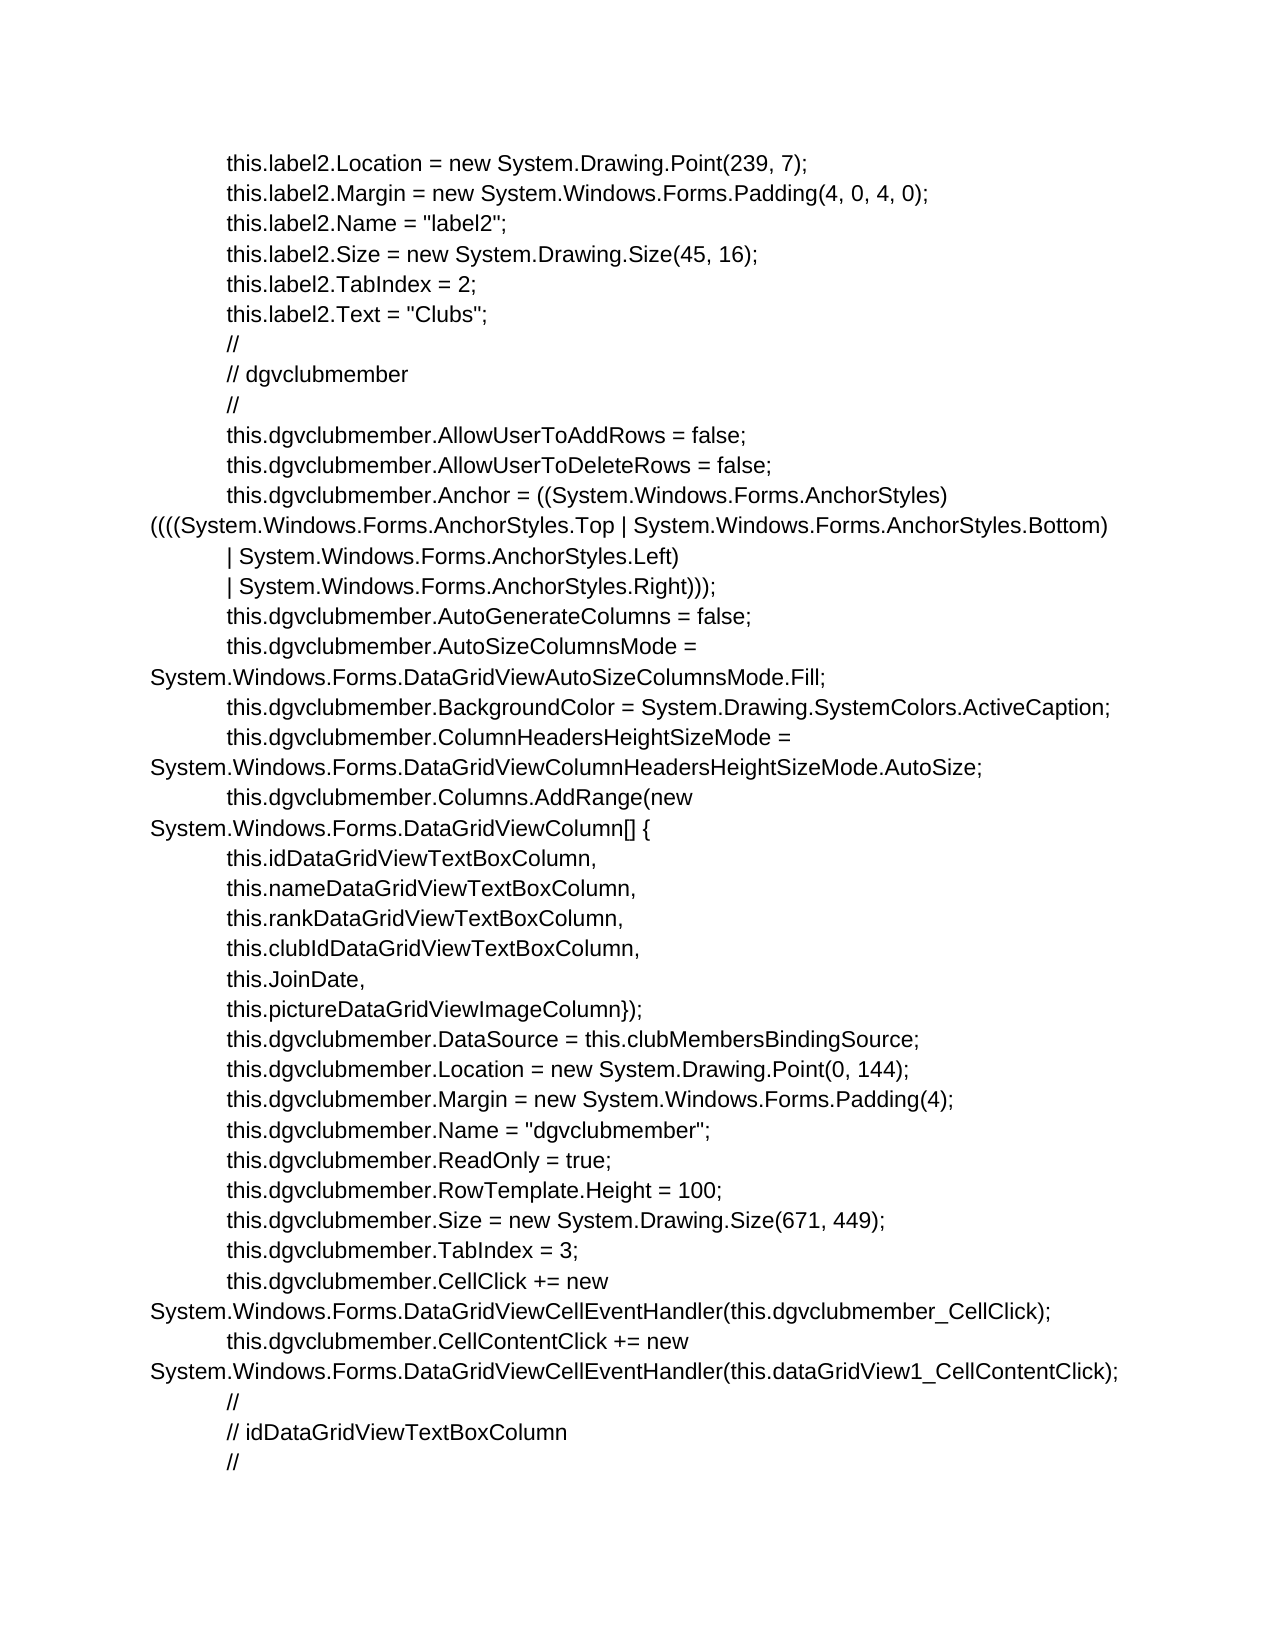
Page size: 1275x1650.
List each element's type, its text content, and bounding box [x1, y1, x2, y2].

text this.dgvclubmember.ColumnHeadersHeightSizeMode = System.Windows.Forms.DataGridViewColumnHeadersHeightSizeMode.AutoSize; [150, 724, 1125, 781]
text this.dgvclubmember.ReadOnly = true; [150, 1147, 1125, 1173]
text this.dgvclubmember.DataSource = this.clubMembersBindingSource; [150, 1026, 1125, 1052]
text this.dgvclubmember.BackgroundColor = System.Drawing.SystemColors.ActiveCaption; [150, 694, 1125, 720]
text this.dgvclubmember.Size = new System.Drawing.Size(671, 449); [150, 1207, 1125, 1234]
text this.idDataGridViewTextBoxColumn, [150, 845, 1125, 871]
text // [150, 331, 1125, 358]
text // [150, 1388, 1125, 1415]
text this.dgvclubmember.AllowUserToDeleteRows = false; [150, 452, 1125, 478]
text this.dgvclubmember.Name = "dgvclubmember"; [150, 1117, 1125, 1143]
text this.JoinDate, [150, 966, 1125, 992]
text this.dgvclubmember.RowTemplate.Height = 100; [150, 1177, 1125, 1203]
text | System.Windows.Forms.AnchorStyles.Right))); [150, 573, 1125, 599]
text this.label2.TabIndex = 2; [150, 271, 1125, 297]
text this.rankDataGridViewTextBoxColumn, [150, 905, 1125, 932]
text // [150, 392, 1125, 418]
text // idDataGridViewTextBoxColumn [150, 1419, 1125, 1445]
text this.nameDataGridViewTextBoxColumn, [150, 875, 1125, 901]
text this.dgvclubmember.Location = new System.Drawing.Point(0, 144); [150, 1056, 1125, 1083]
text // dgvclubmember [150, 361, 1125, 388]
text | System.Windows.Forms.AnchorStyles.Left) [150, 543, 1125, 569]
text this.dgvclubmember.Columns.AddRange(new System.Windows.Forms.DataGridViewColumn[] { [150, 784, 1125, 841]
text this.label2.Size = new System.Drawing.Size(45, 16); [150, 241, 1125, 267]
text this.label2.Text = "Clubs"; [150, 301, 1125, 327]
text this.dgvclubmember.AllowUserToAddRows = false; [150, 422, 1125, 448]
text this.dgvclubmember.AutoGenerateColumns = false; [150, 603, 1125, 629]
text this.pictureDataGridViewImageColumn}); [150, 996, 1125, 1022]
text this.label2.Name = "label2"; [150, 210, 1125, 237]
text this.dgvclubmember.CellClick += new System.Windows.Forms.DataGridViewCellEventHandler(this.dgvclubmember_CellClick); [150, 1268, 1125, 1324]
text this.dgvclubmember.Anchor = ((System.Windows.Forms.AnchorStyles)((((System.Windows.Forms.AnchorStyles.Top | System.Windows.Forms.AnchorStyles.Bottom) [150, 482, 1125, 539]
text this.dgvclubmember.AutoSizeColumnsMode = System.Windows.Forms.DataGridViewAutoSizeColumnsMode.Fill; [150, 633, 1125, 690]
text this.label2.Location = new System.Drawing.Point(239, 7); [150, 150, 1125, 176]
text this.clubIdDataGridViewTextBoxColumn, [150, 935, 1125, 962]
text this.label2.Margin = new System.Windows.Forms.Padding(4, 0, 4, 0); [150, 180, 1125, 207]
text this.dgvclubmember.CellContentClick += new System.Windows.Forms.DataGridViewCellEventHandler(this.dataGridView1_CellContentClick); [150, 1328, 1125, 1385]
text this.dgvclubmember.TabIndex = 3; [150, 1237, 1125, 1264]
text // [150, 1449, 1125, 1475]
text this.dgvclubmember.Margin = new System.Windows.Forms.Padding(4); [150, 1086, 1125, 1113]
